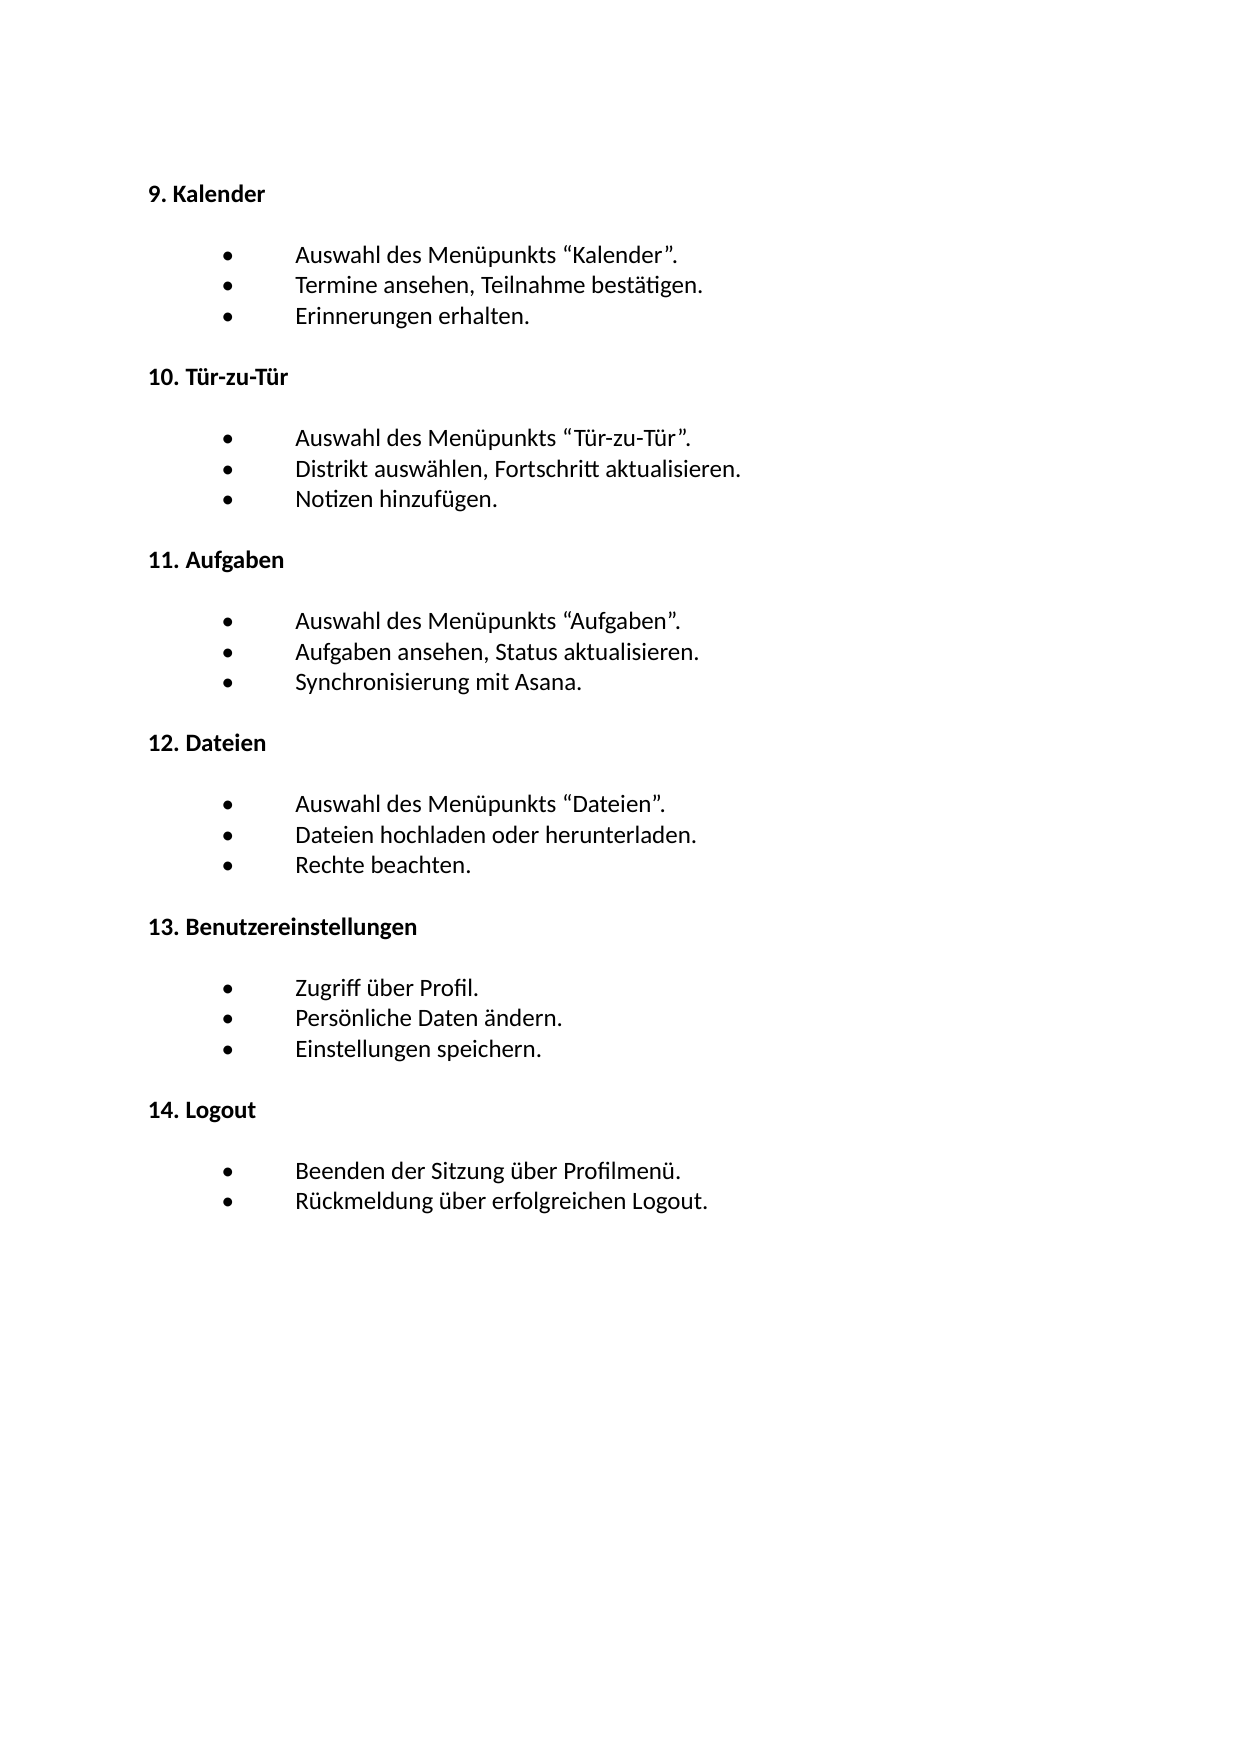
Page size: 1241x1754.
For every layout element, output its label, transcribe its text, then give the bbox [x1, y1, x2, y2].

text • Notizen hinzufügen. [148, 483, 1093, 514]
text • Auswahl des Menüpunkts “Kalender”. [148, 239, 1093, 270]
text 10. Tür-zu-Tür [148, 361, 1093, 392]
text • Einstellungen speichern. [148, 1033, 1093, 1063]
text • Persönliche Daten ändern. [148, 1002, 1093, 1033]
text 11. Aufgaben [148, 544, 1093, 575]
text • Rückmeldung über erfolgreichen Logout. [148, 1185, 1093, 1216]
text • Distrikt auswählen, Fortschritt aktualisieren. [148, 453, 1093, 483]
text • Auswahl des Menüpunkts “Dateien”. [148, 788, 1093, 819]
text • Dateien hochladen oder herunterladen. [148, 819, 1093, 849]
text • Auswahl des Menüpunkts “Tür-zu-Tür”. [148, 422, 1093, 453]
text • Termine ansehen, Teilnahme bestätigen. [148, 270, 1093, 300]
text • Synchronisierung mit Asana. [148, 666, 1093, 697]
text 13. Benutzereinstellungen [148, 911, 1093, 941]
text 14. Logout [148, 1094, 1093, 1124]
text 9. Kalender [148, 178, 1093, 209]
text • Beenden der Sitzung über Profilmenü. [148, 1155, 1093, 1185]
text • Rechte beachten. [148, 849, 1093, 880]
text • Zugriff über Profil. [148, 972, 1093, 1002]
text • Aufgaben ansehen, Status aktualisieren. [148, 636, 1093, 666]
text 12. Dateien [148, 727, 1093, 758]
text • Erinnerungen erhalten. [148, 300, 1093, 331]
text • Auswahl des Menüpunkts “Aufgaben”. [148, 605, 1093, 636]
